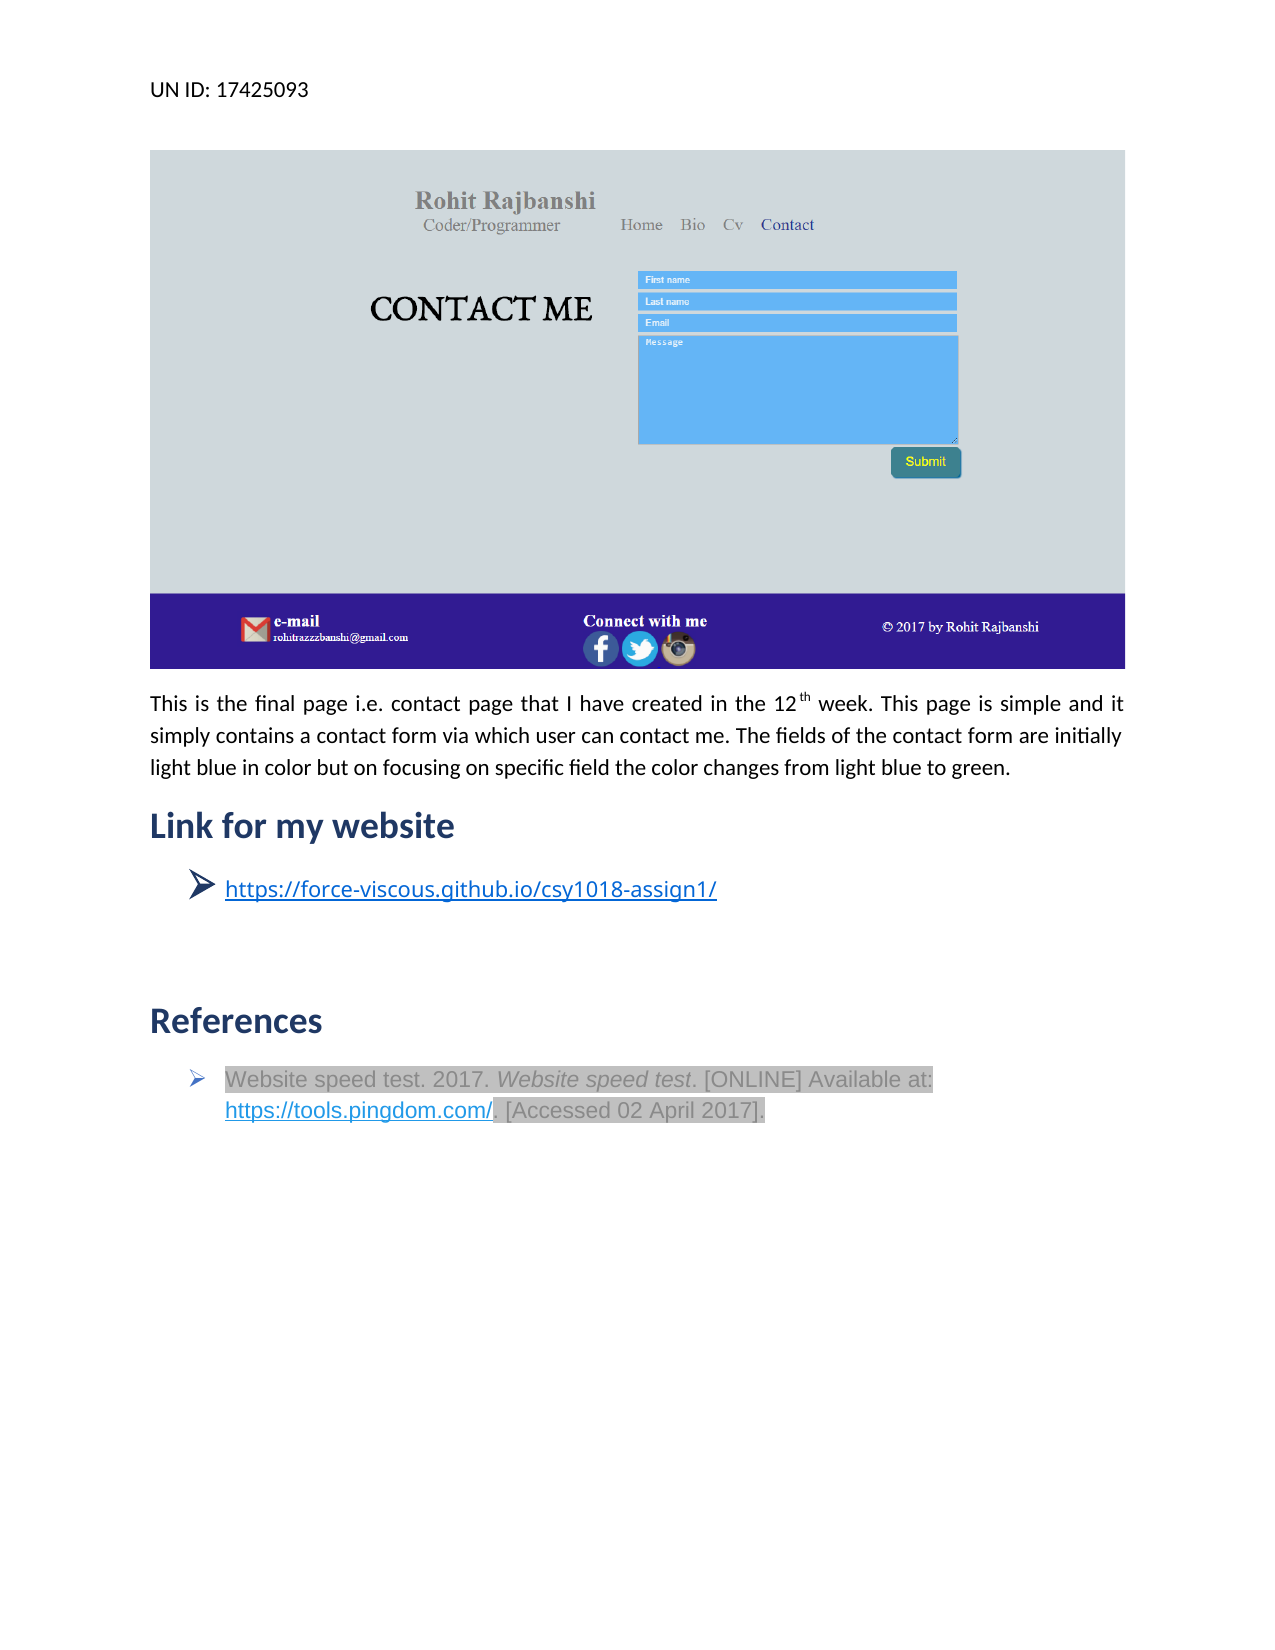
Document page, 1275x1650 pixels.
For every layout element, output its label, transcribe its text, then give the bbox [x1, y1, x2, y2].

list https://force-viscous.github.io/csy1018-assign1/ [187, 872, 1125, 906]
text This is the final page i.e. contact page that I have created in the 12th week. This page is simple and it simply contains a contact form via which user can contact me. The fields of the contact form are initially light blue in color but on focusing on specific field the color changes from light blue to green. [150, 689, 1125, 781]
text Link for my website [150, 802, 1125, 848]
picture [150, 150, 1125, 669]
list Website speed test. 2017. Website speed test. [ONLINE] Available at: https://tools.pingdom.com/. [Accessed 02 April 2017]. [187, 1066, 1125, 1123]
text References [150, 997, 1125, 1043]
